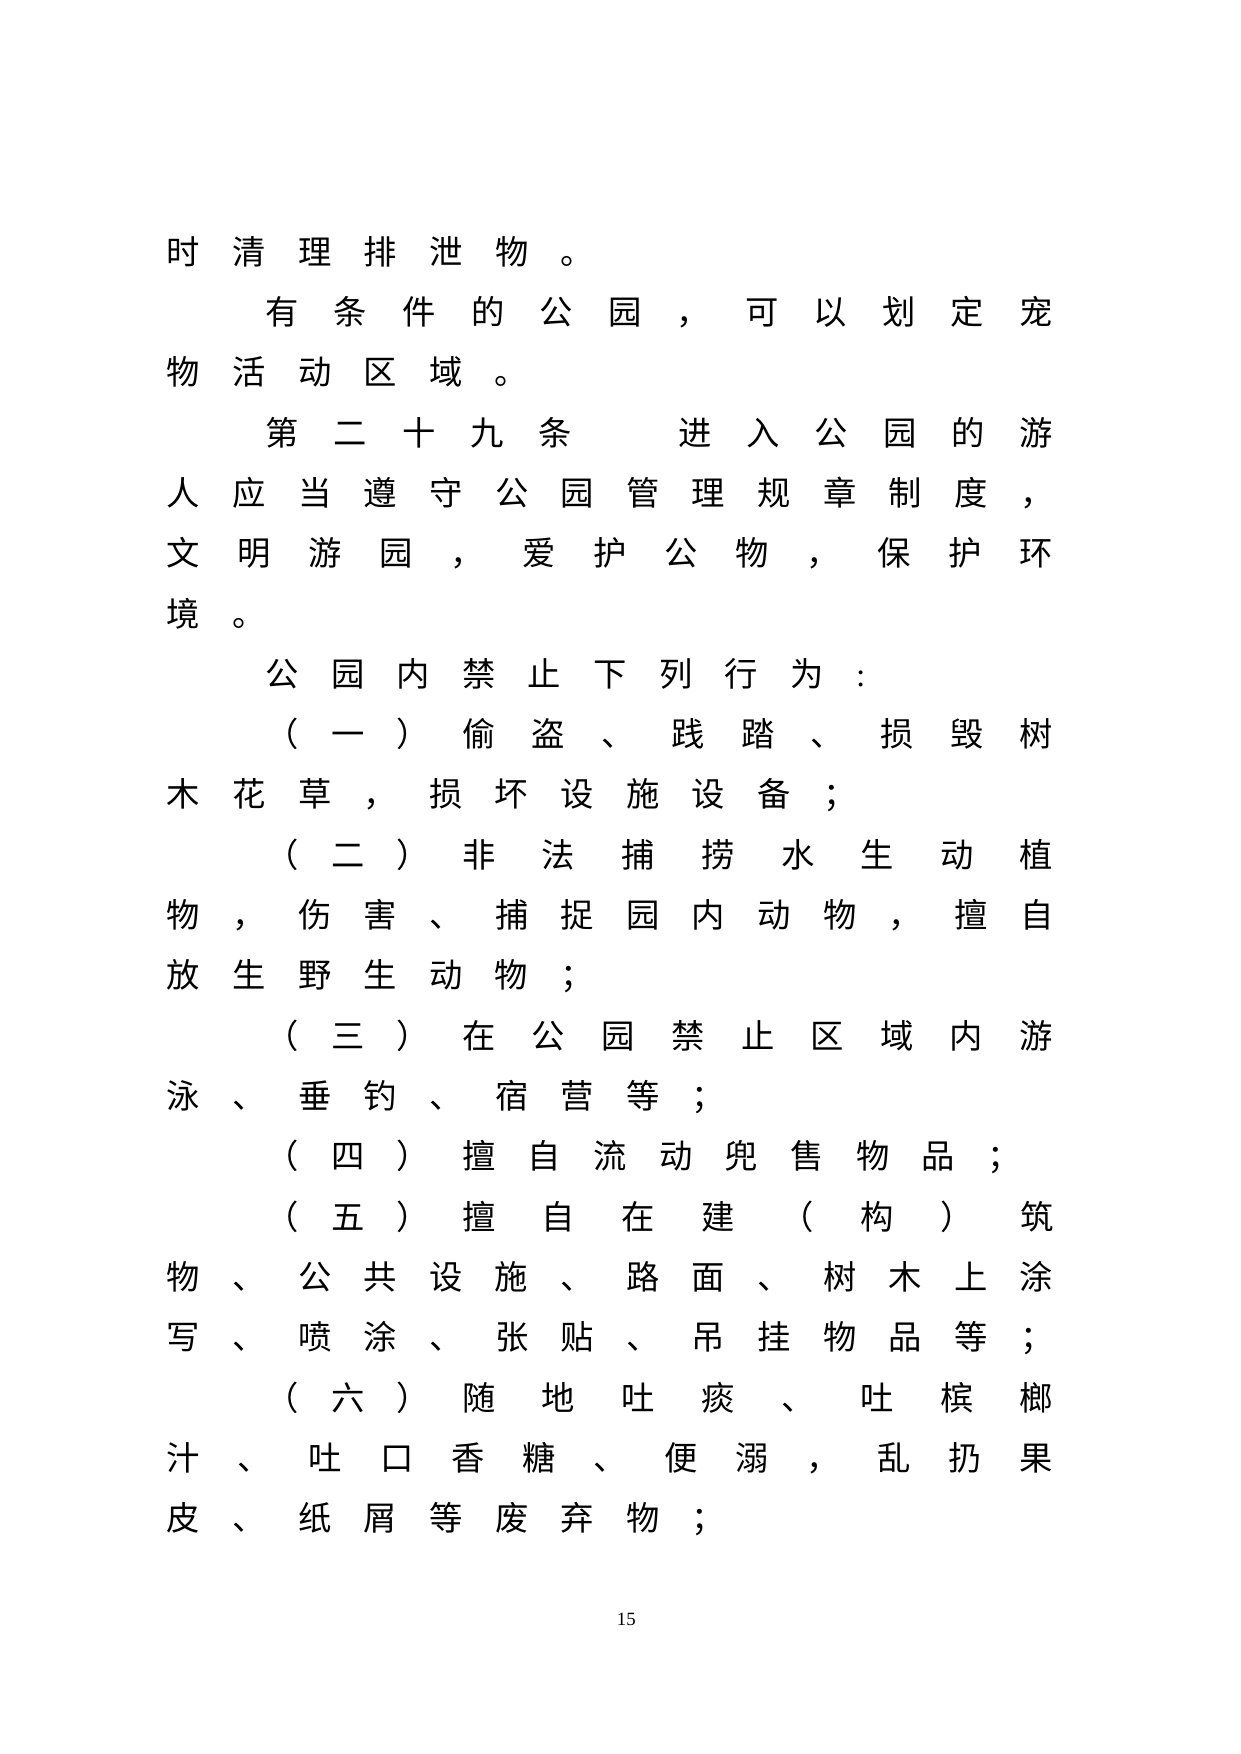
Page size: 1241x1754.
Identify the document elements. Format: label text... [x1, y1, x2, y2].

list 在公园禁止区域内游泳、垂钓、宿营等； [167, 1003, 1085, 1124]
text 公园内禁止下列行为: [167, 642, 1085, 702]
list 随地吐痰、吐槟榔汁、吐口香糖、便溺，乱扔果皮、纸屑等废弃物； [167, 1365, 1085, 1546]
text 有条件的公园，可以划定宠物活动区域。 [167, 280, 1085, 400]
text 第二十九条 进入公园的游人应当遵守公园管理规章制度，文明游园，爱护公物，保护环境。 [167, 400, 1085, 642]
list 偷盗、践踏、损毁树木花草，损坏设施设备； [167, 702, 1085, 822]
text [167, 219, 1085, 280]
list 擅自在建（构）筑物、公共设施、路面、树木上涂写、喷涂、张贴、吊挂物品等； [167, 1184, 1085, 1365]
list 非法捕捞水生动植物，伤害、捕捉园内动物，擅自放生野生动物； [167, 822, 1085, 1003]
list 擅自流动兜售物品； [167, 1124, 1085, 1184]
